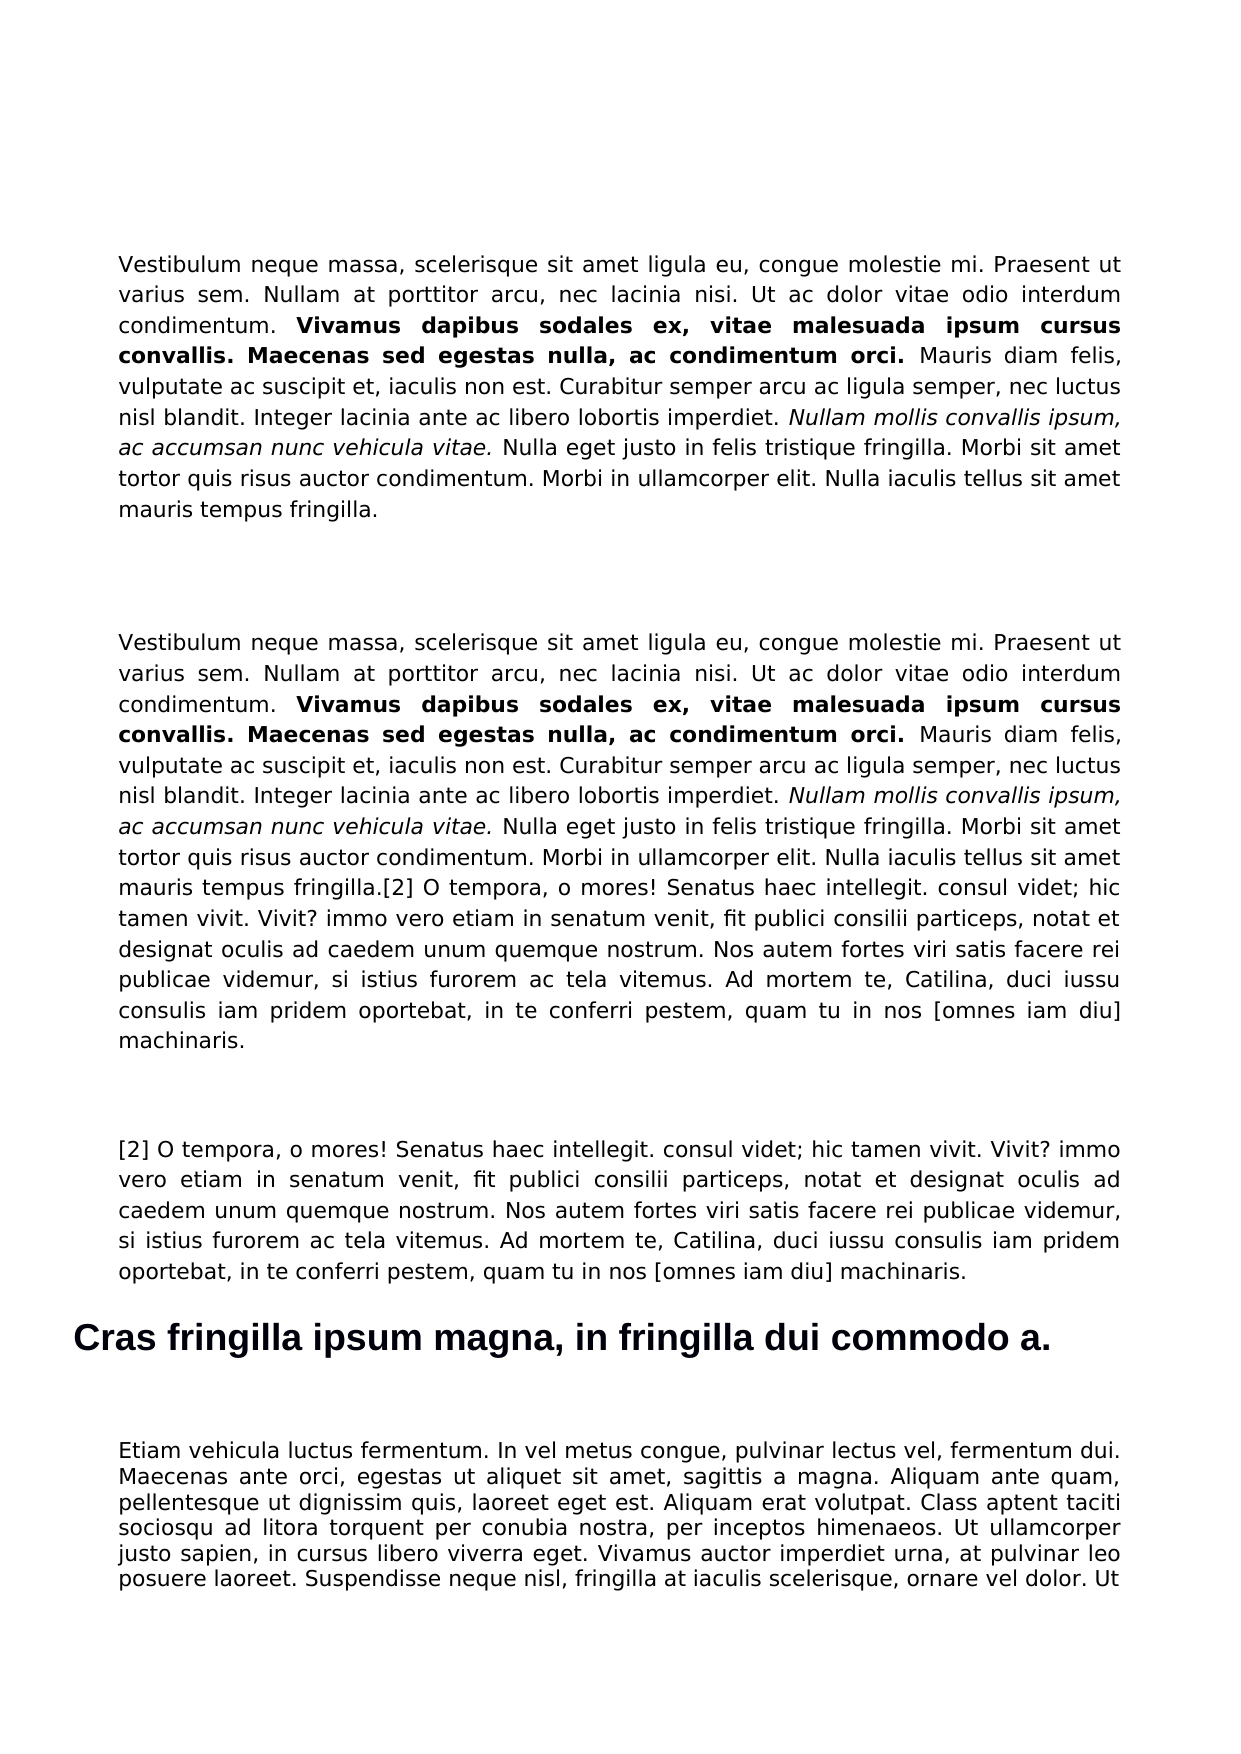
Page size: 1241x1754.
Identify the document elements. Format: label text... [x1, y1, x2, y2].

text [2] O tempora, o mores! Senatus haec intellegit. consul videt; hic tamen vivit. Vivit? immo vero etiam in senatum venit, fit publici consilii particeps, notat et designat oculis ad caedem unum quemque nostrum. Nos autem fortes viri satis facere rei publicae videmur, si istius furorem ac tela vitemus. Ad mortem te, Catilina, duci iussu consulis iam pridem oportebat, in te conferri pestem, quam tu in nos [omnes iam diu] machinaris. [118, 1137, 1122, 1285]
subtitle Cras fringilla ipsum magna, in fringilla dui commodo a. [73, 1315, 1122, 1358]
text Etiam vehicula luctus fermentum. In vel metus congue, pulvinar lectus vel, fermentum dui. Maecenas ante orci, egestas ut aliquet sit amet, sagittis a magna. Aliquam ante quam, pellentesque ut dignissim quis, laoreet eget est. Aliquam erat volutpat. Class aptent taciti sociosqu ad litora torquent per conubia nostra, per inceptos himenaeos. Ut ullamcorper justo sapien, in cursus libero viverra eget. Vivamus auctor imperdiet urna, at pulvinar leo posuere laoreet. Suspendisse neque nisl, fringilla at iaculis scelerisque, ornare vel dolor. Ut [118, 1438, 1122, 1592]
text Vestibulum neque massa, scelerisque sit amet ligula eu, congue molestie mi. Praesent ut varius sem. Nullam at porttitor arcu, nec lacinia nisi. Ut ac dolor vitae odio interdum condimentum. Vivamus dapibus sodales ex, vitae malesuada ipsum cursus convallis. Maecenas sed egestas nulla, ac condimentum orci. Mauris diam felis, vulputate ac suscipit et, iaculis non est. Curabitur semper arcu ac ligula semper, nec luctus nisl blandit. Integer lacinia ante ac libero lobortis imperdiet. Nullam mollis convallis ipsum, ac accumsan nunc vehicula vitae. Nulla eget justo in felis tristique fringilla. Morbi sit amet tortor quis risus auctor condimentum. Morbi in ullamcorper elit. Nulla iaculis tellus sit amet mauris tempus fringilla.[2] O tempora, o mores! Senatus haec intellegit. consul videt; hic tamen vivit. Vivit? immo vero etiam in senatum venit, fit publici consilii particeps, notat et designat oculis ad caedem unum quemque nostrum. Nos autem fortes viri satis facere rei publicae videmur, si istius furorem ac tela vitemus. Ad mortem te, Catilina, duci iussu consulis iam pridem oportebat, in te conferri pestem, quam tu in nos [omnes iam diu] machinaris. [118, 630, 1122, 1054]
